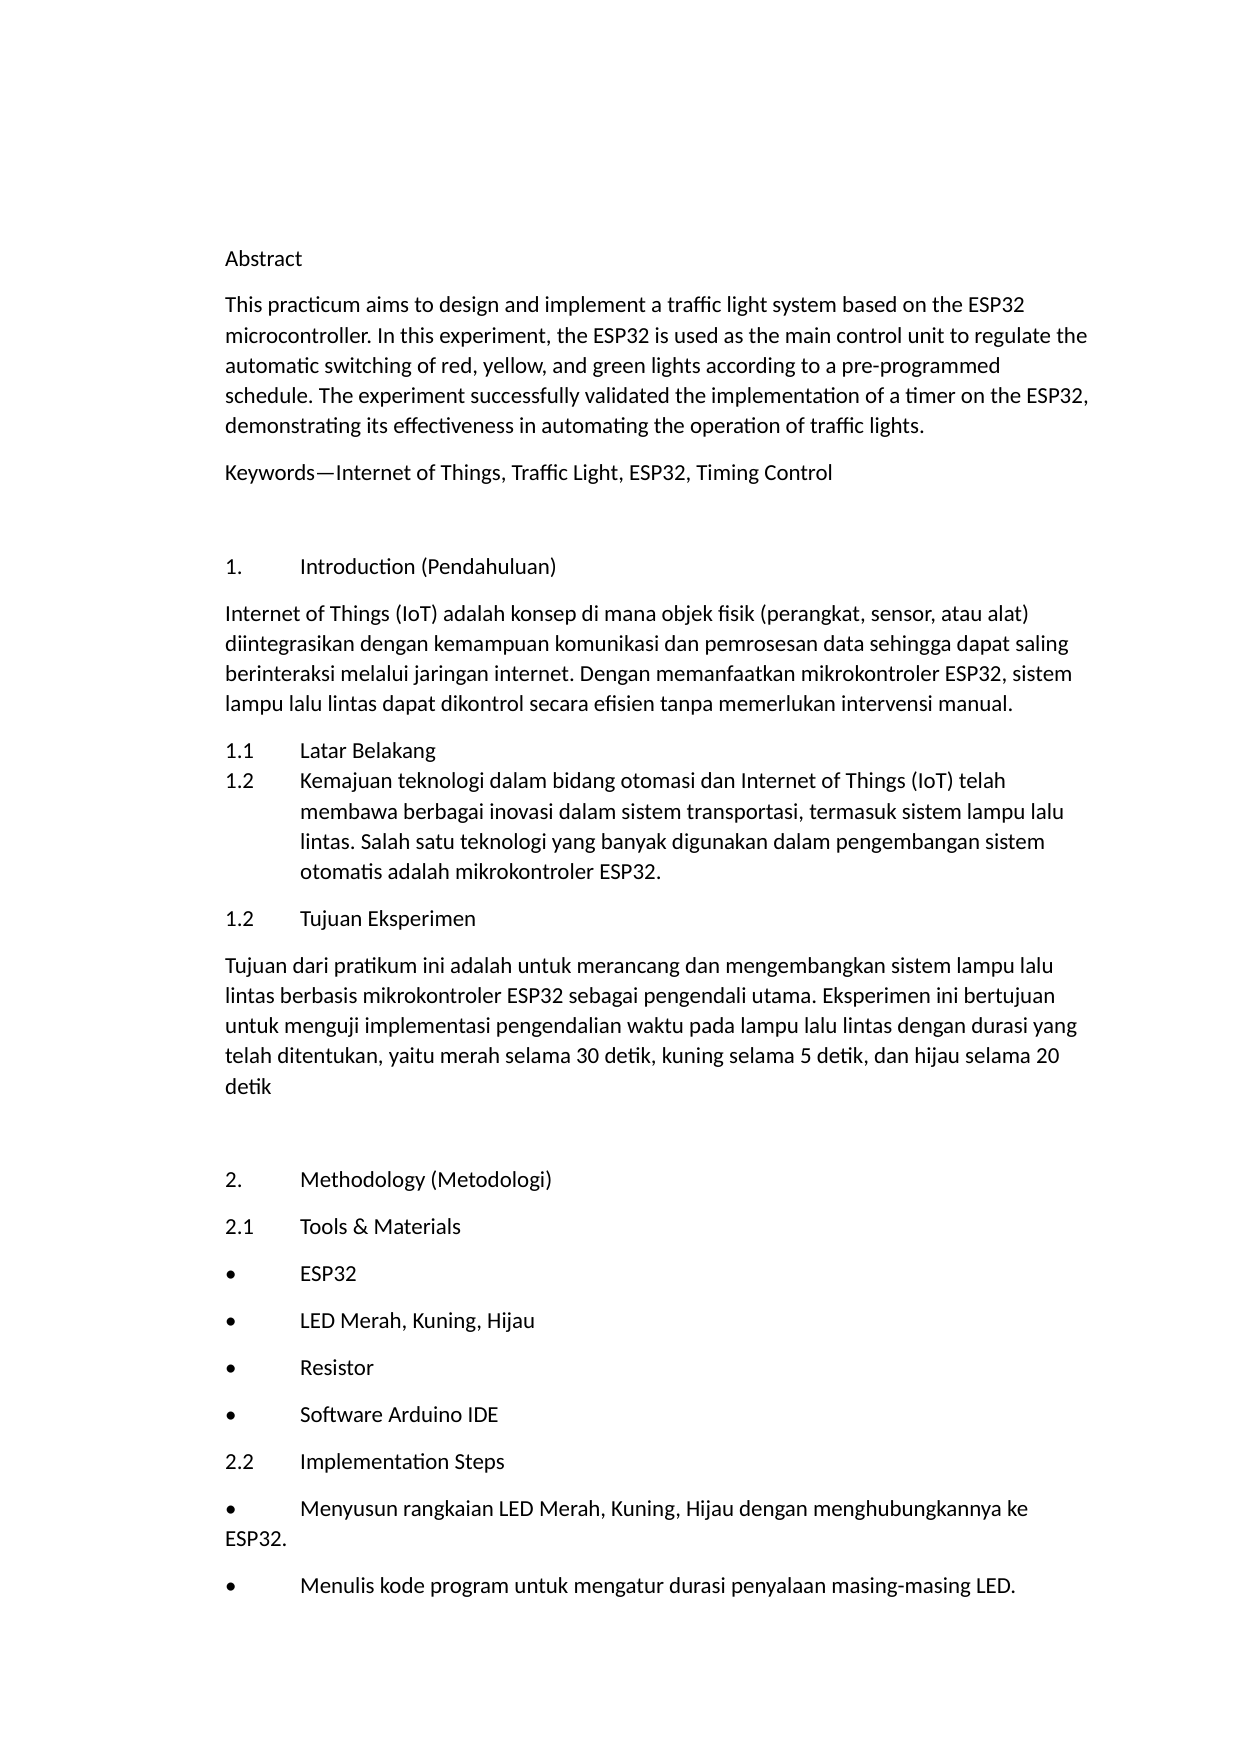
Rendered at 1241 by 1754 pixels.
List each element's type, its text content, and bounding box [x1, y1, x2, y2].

text 1. Introduction (Pendahuluan) [225, 552, 1090, 580]
text 2.2 Implementation Steps [225, 1447, 1090, 1475]
text 2.1 Tools & Materials [225, 1212, 1090, 1241]
text • Menulis kode program untuk mengatur durasi penyalaan masing-masing LED. [225, 1571, 1090, 1599]
text • ESP32 [225, 1259, 1090, 1287]
text • LED Merah, Kuning, Hijau [225, 1306, 1090, 1334]
text 1.2 Tujuan Eksperimen [225, 904, 1090, 932]
text Tujuan dari pratikum ini adalah untuk merancang dan mengembangkan sistem lampu lalu lintas berbasis mikrokontroler ESP32 sebagai pengendali utama. Eksperimen ini bertujuan untuk menguji implementasi pengendalian waktu pada lampu lalu lintas dengan durasi yang telah ditentukan, yaitu merah selama 30 detik, kuning selama 5 detik, dan hijau selama 20 detik [225, 951, 1090, 1100]
text • Menyusun rangkaian LED Merah, Kuning, Hijau dengan menghubungkannya ke ESP32. [225, 1494, 1090, 1552]
text • Resistor [225, 1353, 1090, 1381]
text Abstract [225, 244, 1090, 272]
text • Software Arduino IDE [225, 1400, 1090, 1428]
text 2. Methodology (Metodologi) [225, 1166, 1090, 1194]
text Internet of Things (IoT) adalah konsep di mana objek fisik (perangkat, sensor, atau alat) diintegrasikan dengan kemampuan komunikasi dan pemrosesan data sehingga dapat saling berinteraksi melalui jaringan internet. Dengan memanfaatkan mikrokontroler ESP32, sistem lampu lalu lintas dapat dikontrol secara efisien tanpa memerlukan intervensi manual. [225, 599, 1090, 718]
text Keywords—Internet of Things, Traffic Light, ESP32, Timing Control [225, 458, 1090, 486]
text This practicum aims to design and implement a traffic light system based on the ESP32 microcontroller. In this experiment, the ESP32 is used as the main control unit to regulate the automatic switching of red, yellow, and green lights according to a pre-programmed schedule. The experiment successfully validated the implementation of a timer on the ESP32, demonstrating its effectiveness in automating the operation of traffic lights. [225, 291, 1090, 439]
list Latar Belakang [225, 736, 1090, 764]
list Kemajuan teknologi dalam bidang otomasi dan Internet of Things (IoT) telah membawa berbagai inovasi dalam sistem transportasi, termasuk sistem lampu lalu lintas. Salah satu teknologi yang banyak digunakan dalam pengembangan sistem otomatis adalah mikrokontroler ESP32. [225, 767, 1090, 885]
